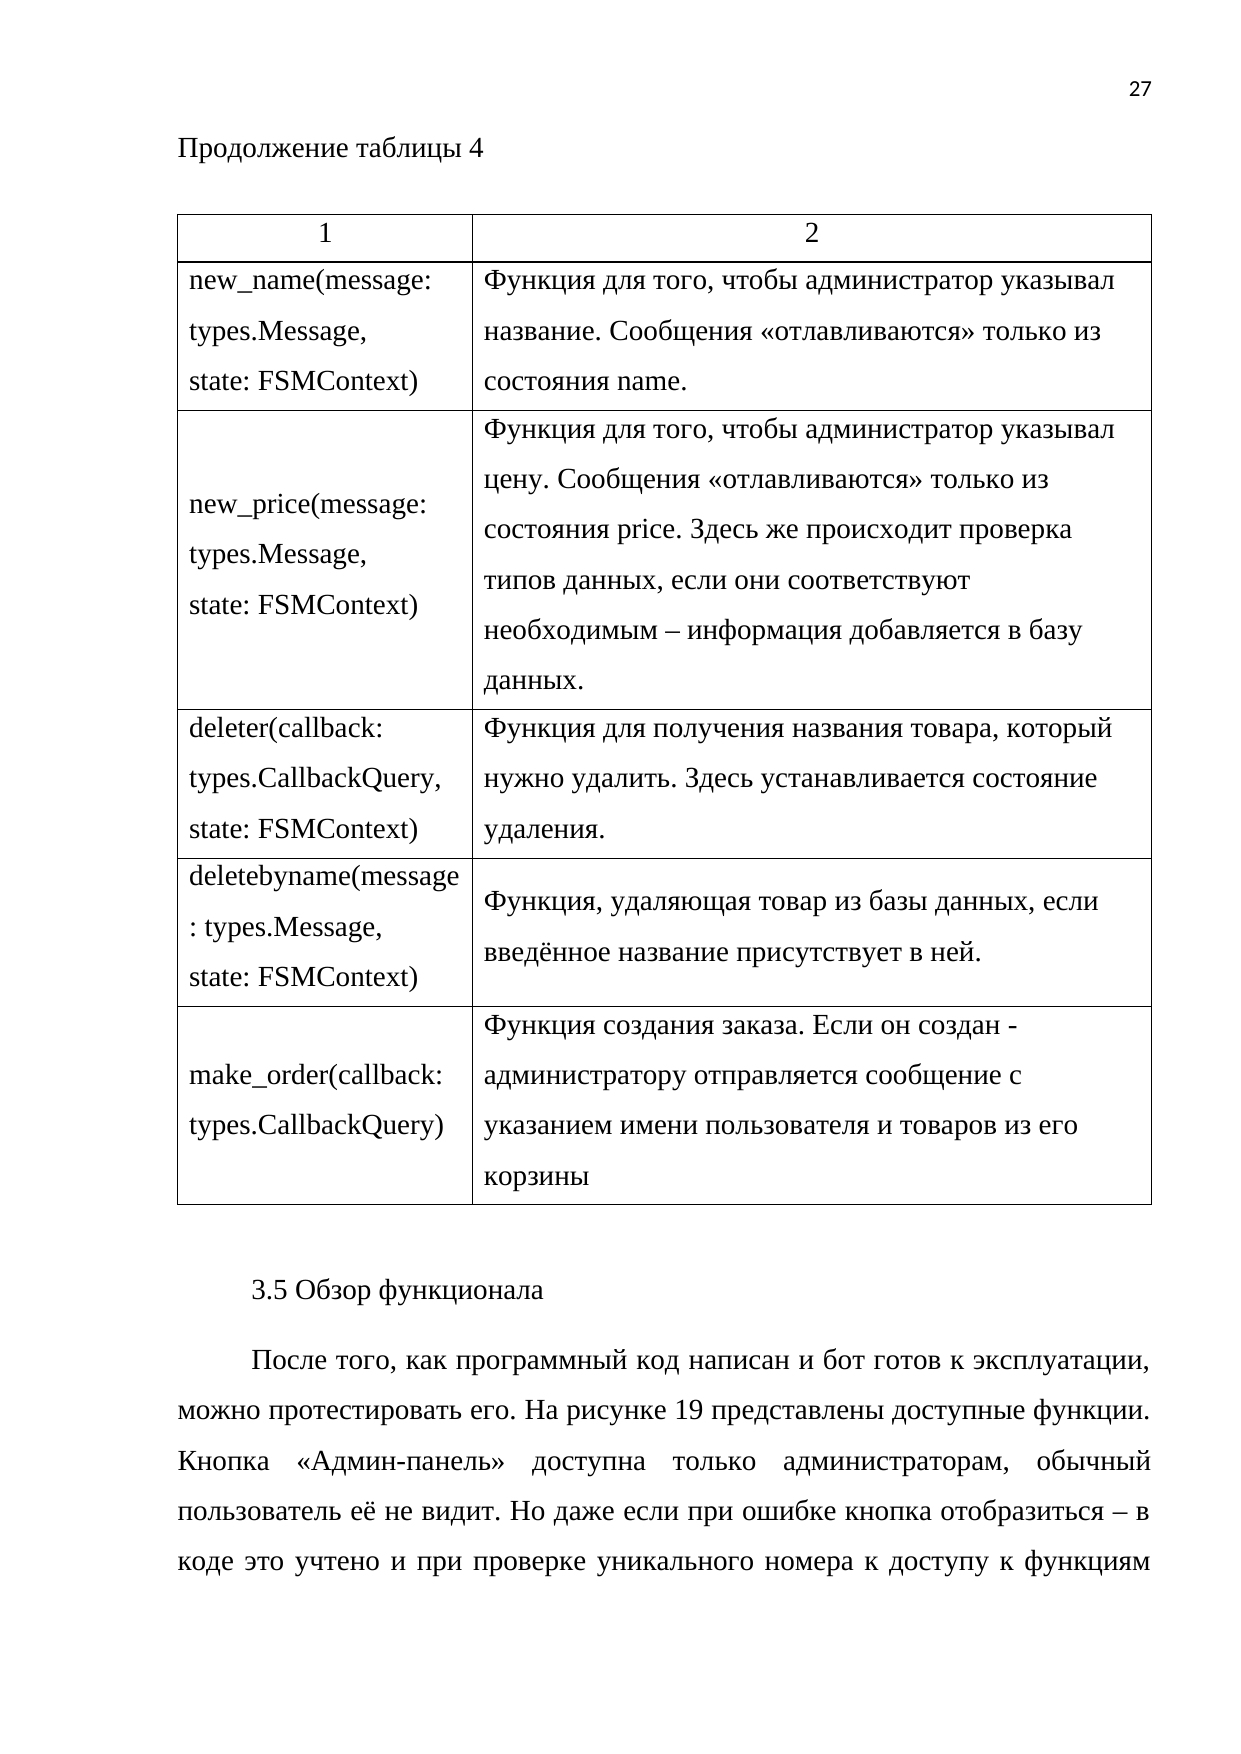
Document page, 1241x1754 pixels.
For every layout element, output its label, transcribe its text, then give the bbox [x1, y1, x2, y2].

table_cell deleter(callback: types.CallbackQuery, state: FSMContext) [178, 710, 472, 857]
table_cell Функция, удаляющая товар из базы данных, если введённое название присутствует в ней. [473, 859, 1151, 1006]
table_cell Функция для того, чтобы администратор указывал цену. Сообщения «отлавливаются» только из состояния price. Здесь же происходит проверка типов данных, если они соответствуют необходимым – информация добавляется в базу данных. [473, 411, 1151, 709]
table_cell new_price(message: types.Message, state: FSMContext) [178, 411, 472, 709]
text Продолжение таблицы 4 [177, 130, 1152, 163]
table_cell Функция создания заказа. Если он создан - администратору отправляется сообщение с указанием имени пользователя и товаров из его корзины [473, 1007, 1151, 1204]
table_cell Функция для получения названия товара, который нужно удалить. Здесь устанавливается состояние удаления. [473, 710, 1151, 857]
table_header 2 [473, 215, 1151, 261]
table_cell deletebyname(message: types.Message, state: FSMContext) [178, 859, 472, 1006]
subtitle 3.5 Обзор функционала [177, 1272, 1152, 1306]
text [177, 1342, 1152, 1577]
table_cell Функция для того, чтобы администратор указывал название. Сообщения «отлавливаются» только из состояния name. [473, 263, 1151, 410]
table_cell make_order(callback: types.CallbackQuery) [178, 1007, 472, 1204]
table_cell new_name(message: types.Message, state: FSMContext) [178, 263, 472, 410]
table_header 1 [178, 215, 472, 261]
